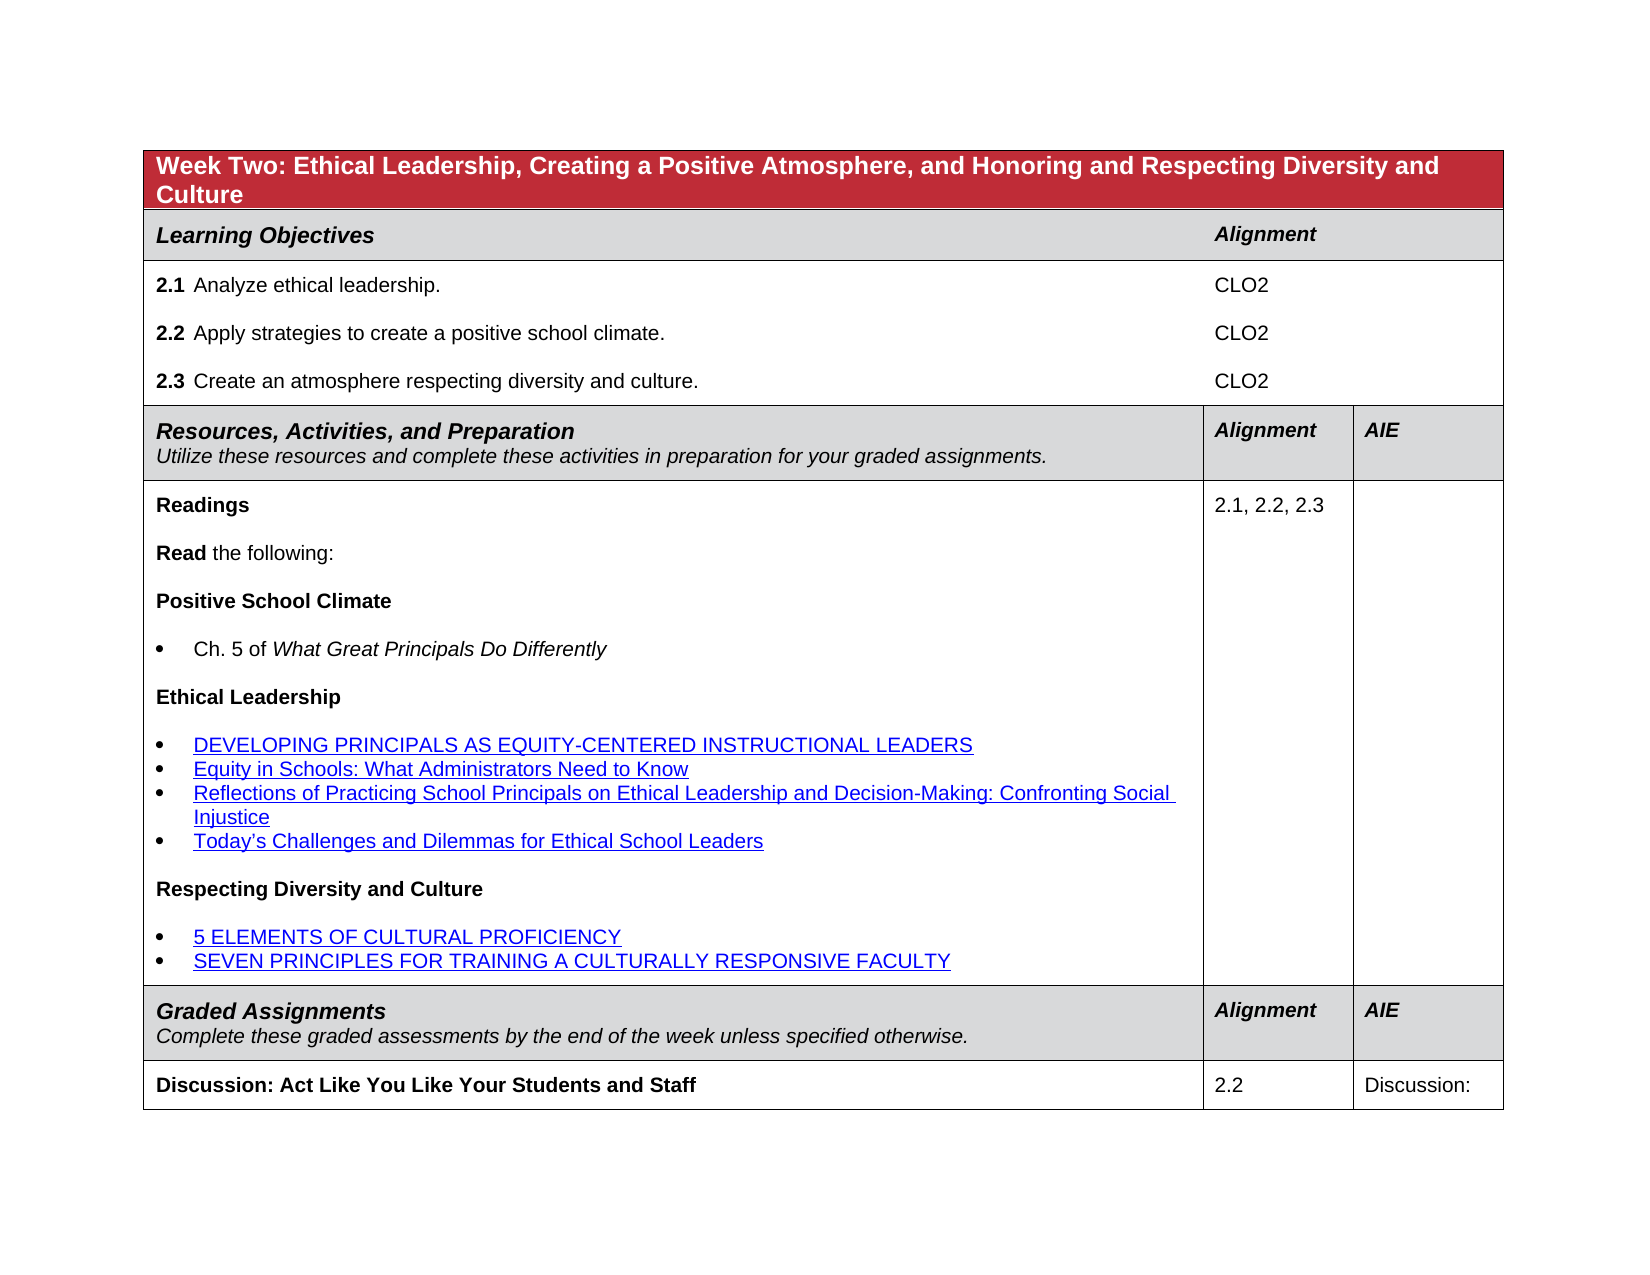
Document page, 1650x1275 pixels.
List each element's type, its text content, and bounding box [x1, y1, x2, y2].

table_cell CLO2 [1203, 357, 1503, 405]
table_header Week Two: Ethical Leadership, Creating a Positive Atmosphere, and Honoring and Respecting Diversity and Culture [144, 151, 1503, 208]
table_cell Alignment [1204, 986, 1353, 1060]
table_cell Alignment [1204, 406, 1353, 480]
table_cell Resources, Activities, and Preparation Utilize these resources and complete these activities in preparation for your graded assignments. [144, 406, 1203, 480]
table_cell Graded Assignments Complete these graded assessments by the end of the week unless specified otherwise. [144, 986, 1203, 1060]
table_cell Alignment [1203, 210, 1503, 260]
table_cell Analyze ethical leadership. [144, 261, 1203, 309]
table_cell CLO2 [1203, 309, 1503, 357]
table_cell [1354, 1061, 1503, 1109]
table_cell Create an atmosphere respecting diversity and culture. [144, 357, 1203, 405]
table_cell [144, 1061, 1203, 1109]
table_cell [1354, 481, 1503, 985]
table_cell AIE [1354, 406, 1503, 480]
table_cell CLO2 [1203, 261, 1503, 309]
table_cell 2.1, 2.2, 2.3 [1204, 481, 1353, 985]
table_cell 2.2 [1204, 1061, 1353, 1109]
table_cell Apply strategies to create a positive school climate. [144, 309, 1203, 357]
table_cell Readings Read the following: Positive School Climate Ch. 5 of What Great Principals Do Differently Ethical Leadership DEVELOPING PRINCIPALS AS EQUITY-CENTERED INSTRUCTIONAL LEADERS Equity in Schools: What Administrators Need to Know Reflections of Practicing School Principals on Ethical Leadership and Decision-Making: Confronting Social Injustice Today’s Challenges and Dilemmas for Ethical School Leaders Respecting Diversity and Culture 5 ELEMENTS OF CULTURAL PROFICIENCY SEVEN PRINCIPLES FOR TRAINING A CULTURALLY RESPONSIVE FACULTY [144, 481, 1203, 985]
table_cell AIE [1354, 986, 1503, 1060]
table_cell Learning Objectives [144, 210, 1203, 260]
